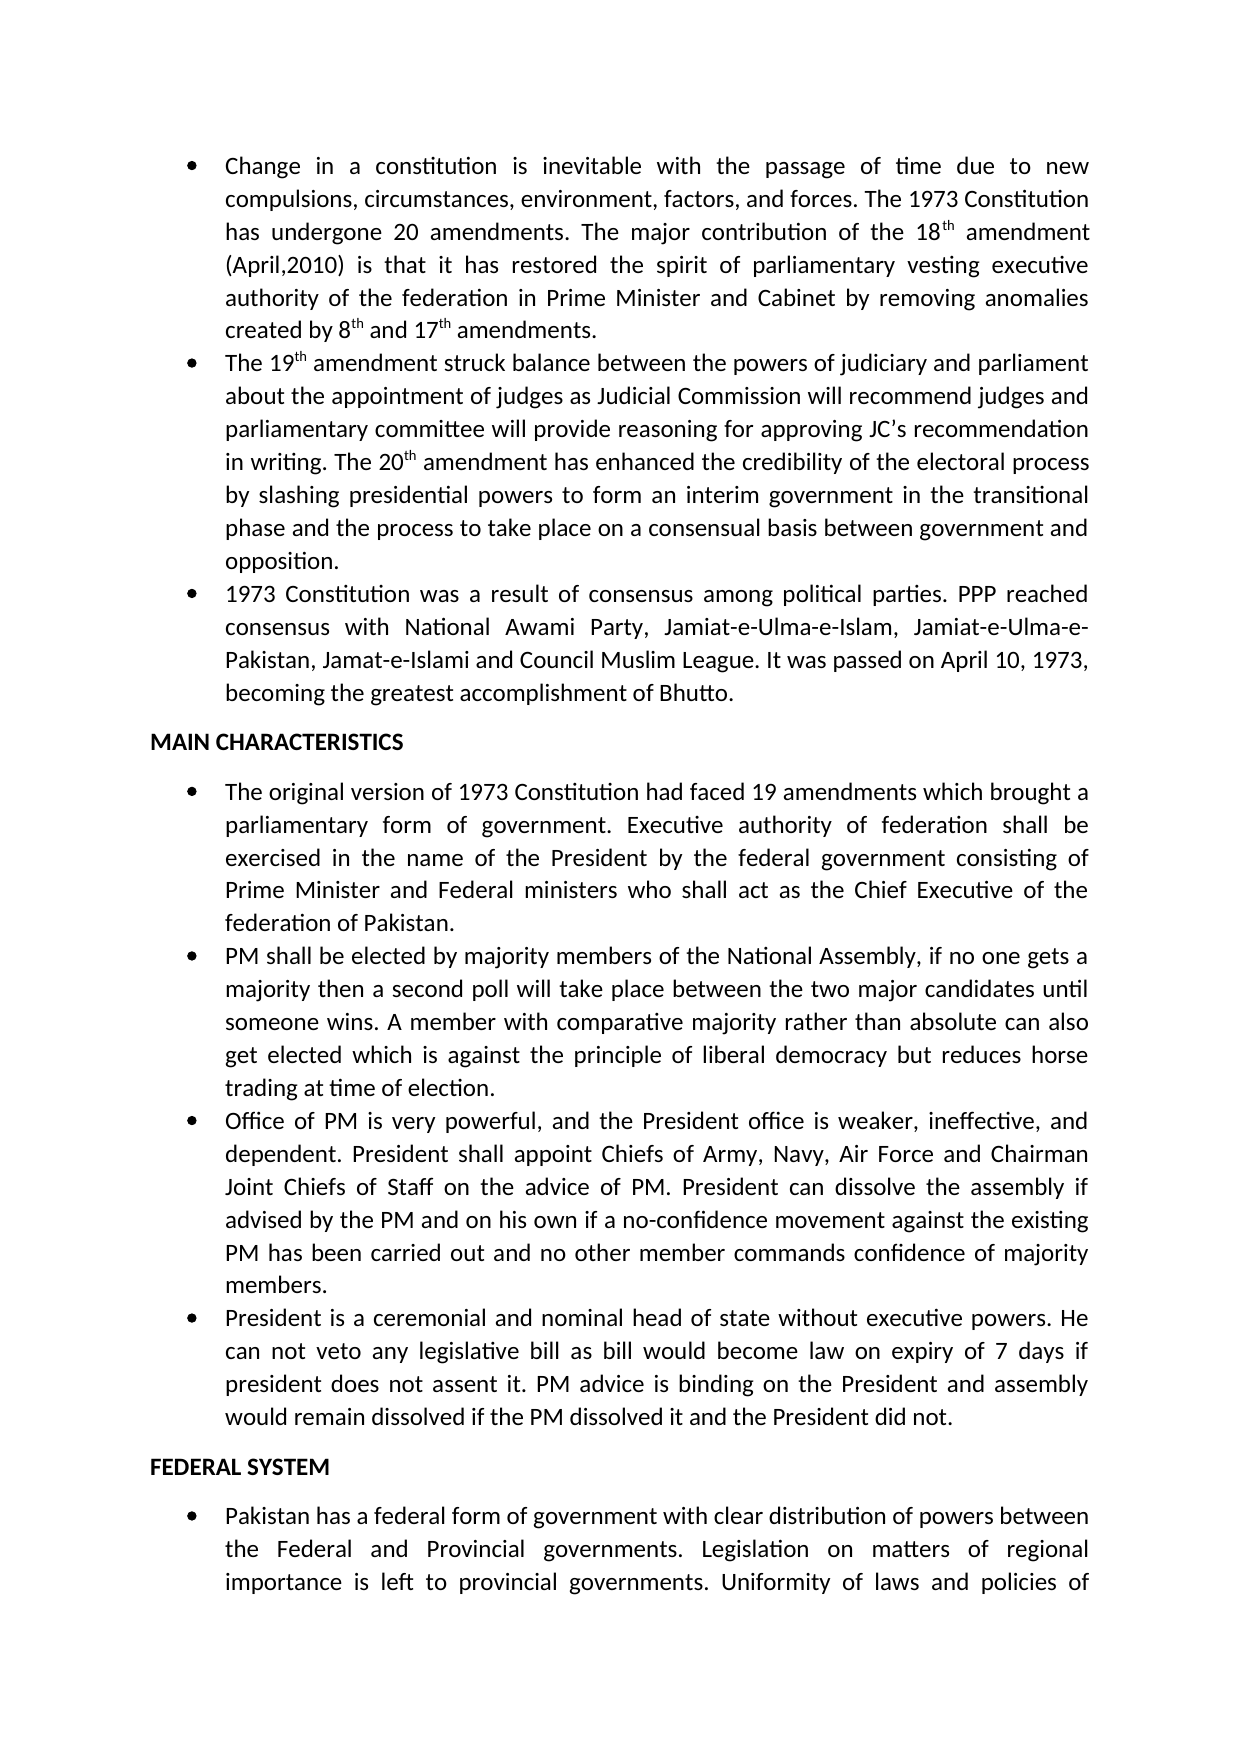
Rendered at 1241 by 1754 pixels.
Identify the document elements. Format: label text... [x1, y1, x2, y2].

list PM shall be elected by majority members of the National Assembly, if no one gets a majority then a second poll will take place between the two major candidates until someone wins. A member with comparative majority rather than absolute can also get elected which is against the principle of liberal democracy but reduces horse trading at time of election. [187, 940, 1090, 1103]
list President is a ceremonial and nominal head of state without executive powers. He can not veto any legislative bill as bill would become law on expiry of 7 days if president does not assent it. PM advice is binding on the President and assembly would remain dissolved if the PM dissolved it and the President did not. [187, 1302, 1090, 1432]
text FEDERAL SYSTEM [150, 1451, 1090, 1481]
text MAIN CHARACTERISTICS [150, 726, 1090, 757]
list Office of PM is very powerful, and the President office is weaker, ineffective, and dependent. President shall appoint Chiefs of Army, Navy, Air Force and Chairman Joint Chiefs of Staff on the advice of PM. President can dissolve the assembly if advised by the PM and on his own if a no-confidence movement against the existing PM has been carried out and no other member commands confidence of majority members. [187, 1105, 1090, 1300]
list The 19th amendment struck balance between the powers of judiciary and parliament about the appointment of judges as Judicial Commission will recommend judges and parliamentary committee will provide reasoning for approving JC’s recommendation in writing. The 20th amendment has enhanced the credibility of the electoral process by slashing presidential powers to form an interim government in the transitional phase and the process to take place on a consensual basis between government and opposition. [187, 347, 1090, 576]
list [187, 1500, 1090, 1597]
list 1973 Constitution was a result of consensus among political parties. PPP reached consensus with National Awami Party, Jamiat-e-Ulma-e-Islam, Jamiat-e-Ulma-e-Pakistan, Jamat-e-Islami and Council Muslim League. It was passed on April 10, 1973, becoming the greatest accomplishment of Bhutto. [187, 578, 1090, 707]
list Change in a constitution is inevitable with the passage of time due to new compulsions, circumstances, environment, factors, and forces. The 1973 Constitution has undergone 20 amendments. The major contribution of the 18th amendment (April,2010) is that it has restored the spirit of parliamentary vesting executive authority of the federation in Prime Minister and Cabinet by removing anomalies created by 8th and 17th amendments. [187, 150, 1090, 345]
list The original version of 1973 Constitution had faced 19 amendments which brought a parliamentary form of government. Executive authority of federation shall be exercised in the name of the President by the federal government consisting of Prime Minister and Federal ministers who shall act as the Chief Executive of the federation of Pakistan. [187, 776, 1090, 938]
